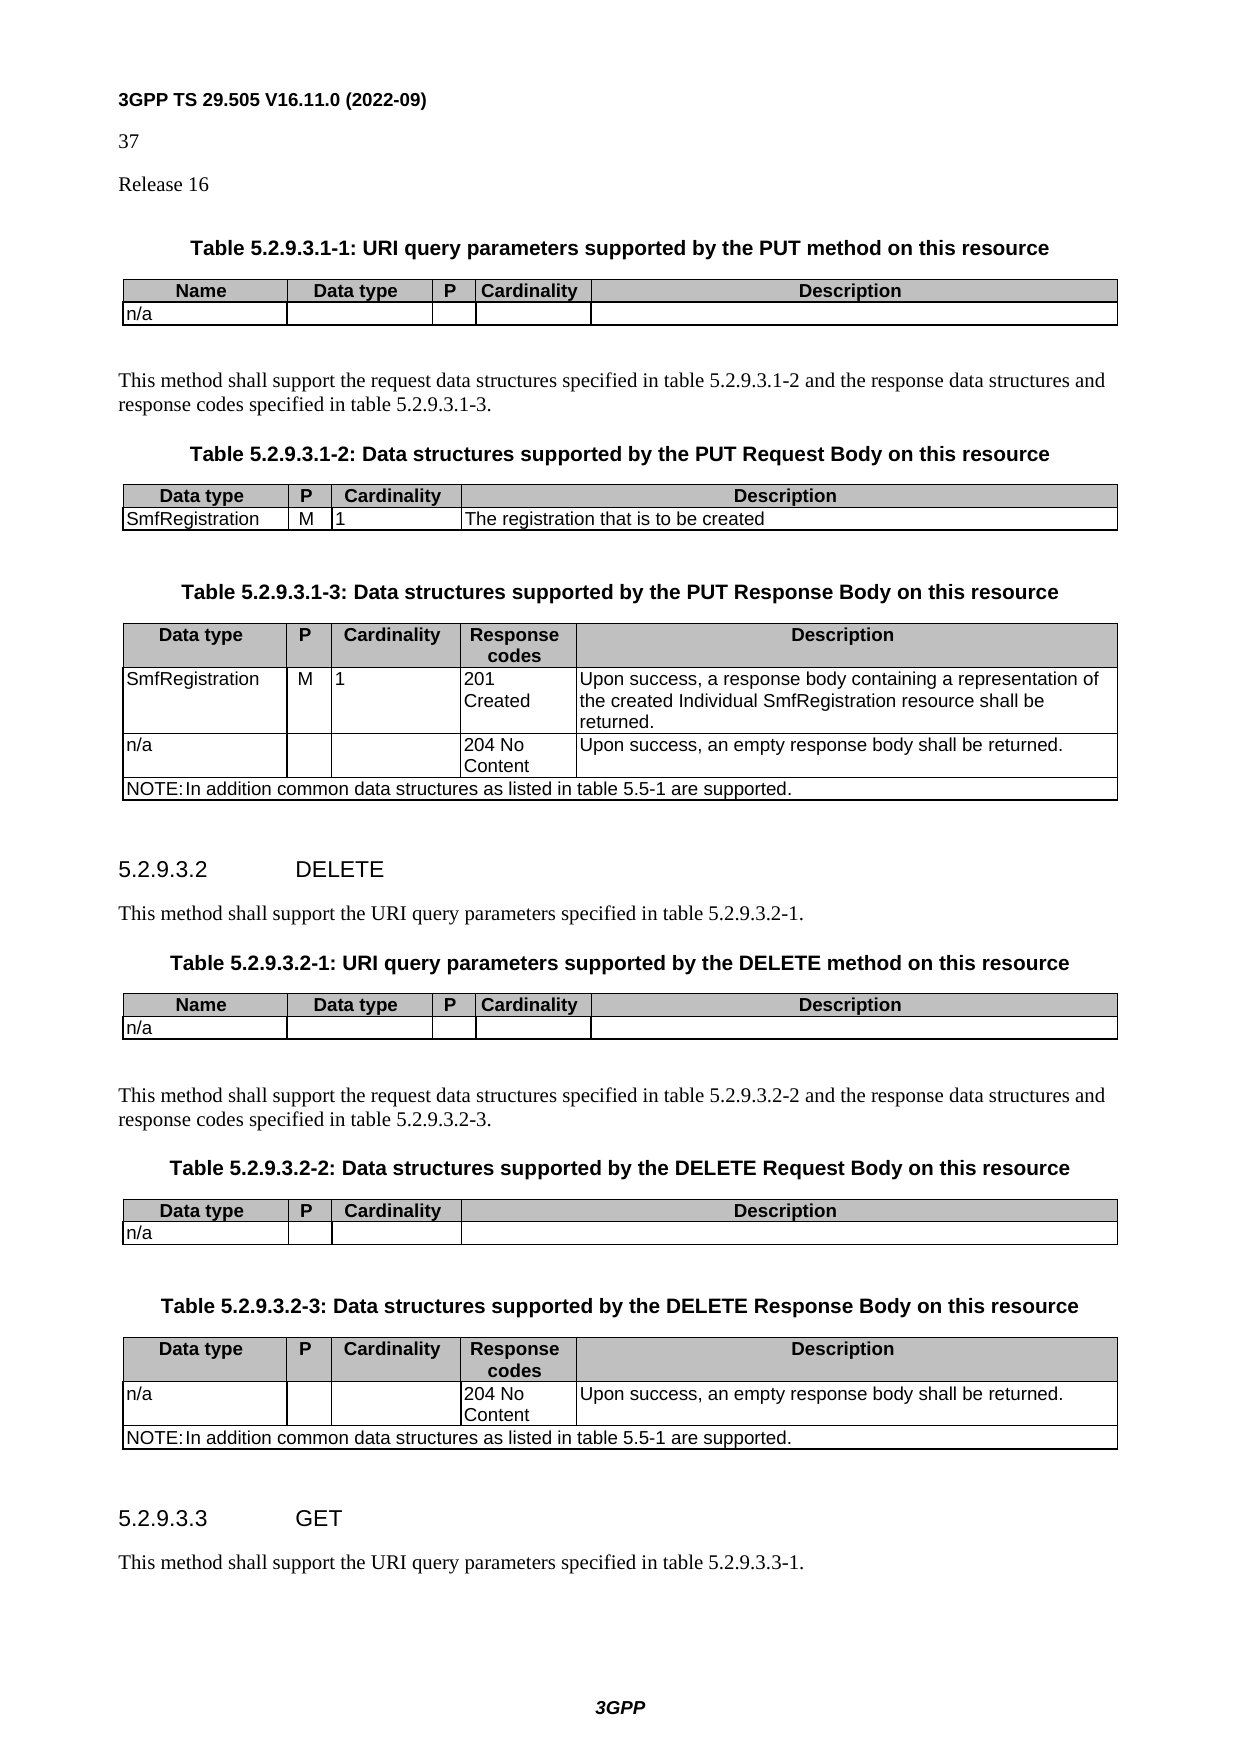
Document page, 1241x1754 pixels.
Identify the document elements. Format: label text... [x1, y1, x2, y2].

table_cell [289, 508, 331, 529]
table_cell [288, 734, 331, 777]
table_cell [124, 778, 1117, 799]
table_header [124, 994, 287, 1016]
text This method shall support the request data structures specified in table 5.2.9.3.1-2 and the response data structures and response codes specified in table 5.2.9.3.1-3. [118, 368, 1122, 416]
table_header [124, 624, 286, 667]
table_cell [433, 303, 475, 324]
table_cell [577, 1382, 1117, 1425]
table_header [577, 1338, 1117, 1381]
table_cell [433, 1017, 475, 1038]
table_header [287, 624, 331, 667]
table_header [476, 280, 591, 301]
text Table 5.2.9.3.1-1: URI query parameters supported by the PUT method on this resource [118, 236, 1122, 260]
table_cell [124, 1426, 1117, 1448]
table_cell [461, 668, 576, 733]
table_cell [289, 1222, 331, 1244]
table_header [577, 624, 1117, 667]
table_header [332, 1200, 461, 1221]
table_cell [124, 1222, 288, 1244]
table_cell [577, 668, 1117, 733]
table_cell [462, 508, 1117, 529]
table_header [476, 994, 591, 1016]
subtitle 5.2.9.3.2 DELETE [118, 856, 1122, 883]
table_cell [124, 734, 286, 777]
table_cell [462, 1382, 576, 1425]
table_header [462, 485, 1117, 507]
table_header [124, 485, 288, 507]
text Table 5.2.9.3.2-1: URI query parameters supported by the DELETE method on this resource [118, 950, 1122, 974]
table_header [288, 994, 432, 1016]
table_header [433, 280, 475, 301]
text This method shall support the URI query parameters specified in table 5.2.9.3.2-1. [118, 901, 1122, 925]
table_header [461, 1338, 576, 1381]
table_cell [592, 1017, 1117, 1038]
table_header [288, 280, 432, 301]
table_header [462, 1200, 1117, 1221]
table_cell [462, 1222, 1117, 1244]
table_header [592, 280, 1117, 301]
text Table 5.2.9.3.1-3: Data structures supported by the PUT Response Body on this resource [118, 580, 1122, 604]
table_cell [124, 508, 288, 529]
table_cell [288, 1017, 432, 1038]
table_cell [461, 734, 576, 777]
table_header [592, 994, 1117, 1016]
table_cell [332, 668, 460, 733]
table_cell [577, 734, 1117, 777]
text Table 5.2.9.3.2-3: Data structures supported by the DELETE Response Body on this resource [118, 1294, 1122, 1318]
subtitle 5.2.9.3.3 GET [118, 1505, 1122, 1531]
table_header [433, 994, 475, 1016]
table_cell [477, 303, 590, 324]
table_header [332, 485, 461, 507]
text Table 5.2.9.3.2-2: Data structures supported by the DELETE Request Body on this resource [118, 1156, 1122, 1180]
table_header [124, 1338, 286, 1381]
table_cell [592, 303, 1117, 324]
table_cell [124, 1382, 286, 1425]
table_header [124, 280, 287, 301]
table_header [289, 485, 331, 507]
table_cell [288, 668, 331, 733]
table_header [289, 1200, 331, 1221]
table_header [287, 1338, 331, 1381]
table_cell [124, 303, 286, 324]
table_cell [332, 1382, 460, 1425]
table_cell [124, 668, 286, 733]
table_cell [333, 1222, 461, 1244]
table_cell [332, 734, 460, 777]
text Table 5.2.9.3.1-2: Data structures supported by the PUT Request Body on this resource [118, 441, 1122, 465]
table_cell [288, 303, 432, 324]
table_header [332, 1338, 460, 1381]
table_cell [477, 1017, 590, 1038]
text This method shall support the request data structures specified in table 5.2.9.3.2-2 and the response data structures and response codes specified in table 5.2.9.3.2-3. [118, 1083, 1122, 1131]
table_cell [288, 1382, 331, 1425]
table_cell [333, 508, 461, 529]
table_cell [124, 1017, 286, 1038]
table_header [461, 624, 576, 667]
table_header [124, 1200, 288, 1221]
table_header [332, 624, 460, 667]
text This method shall support the URI query parameters specified in table 5.2.9.3.3-1. [118, 1550, 1122, 1574]
